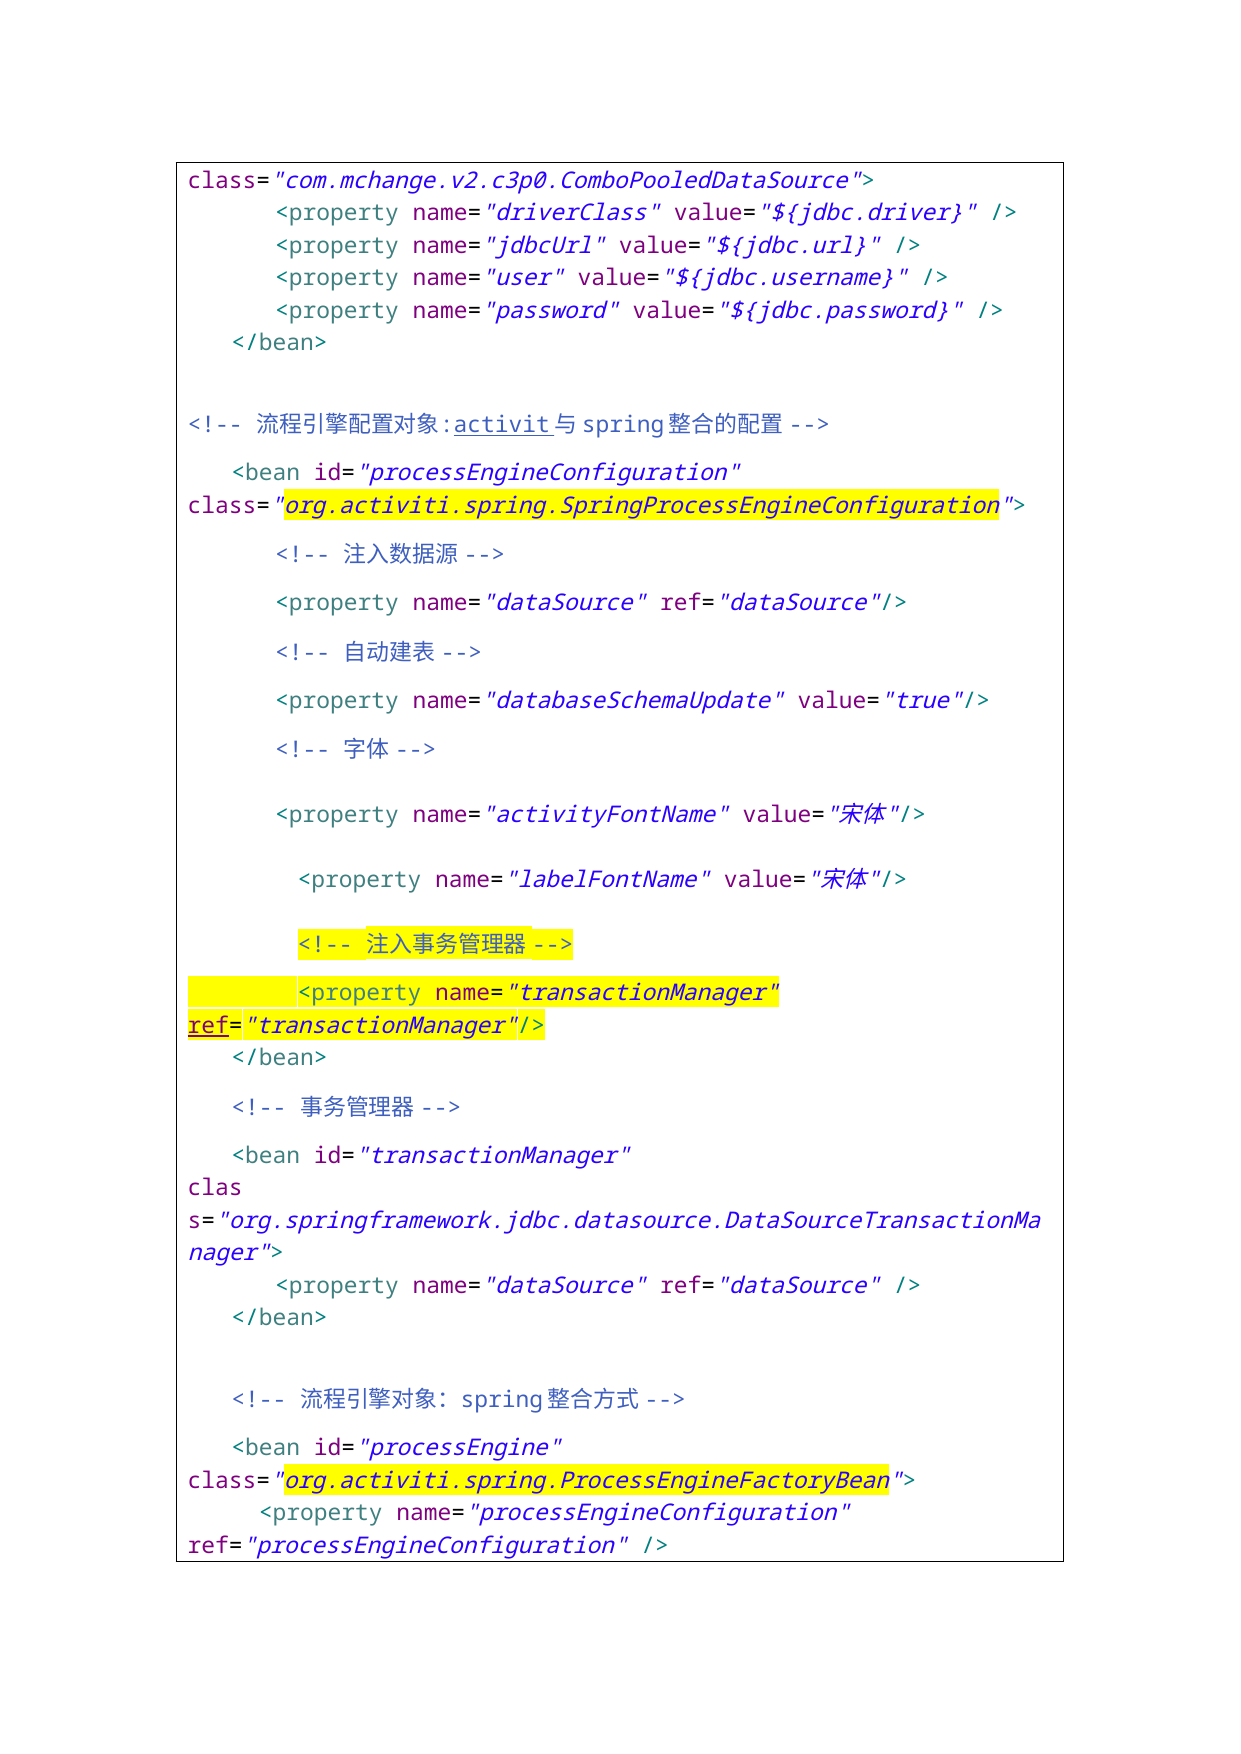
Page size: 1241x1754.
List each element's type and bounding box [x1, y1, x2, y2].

table_header [177, 163, 1063, 1561]
